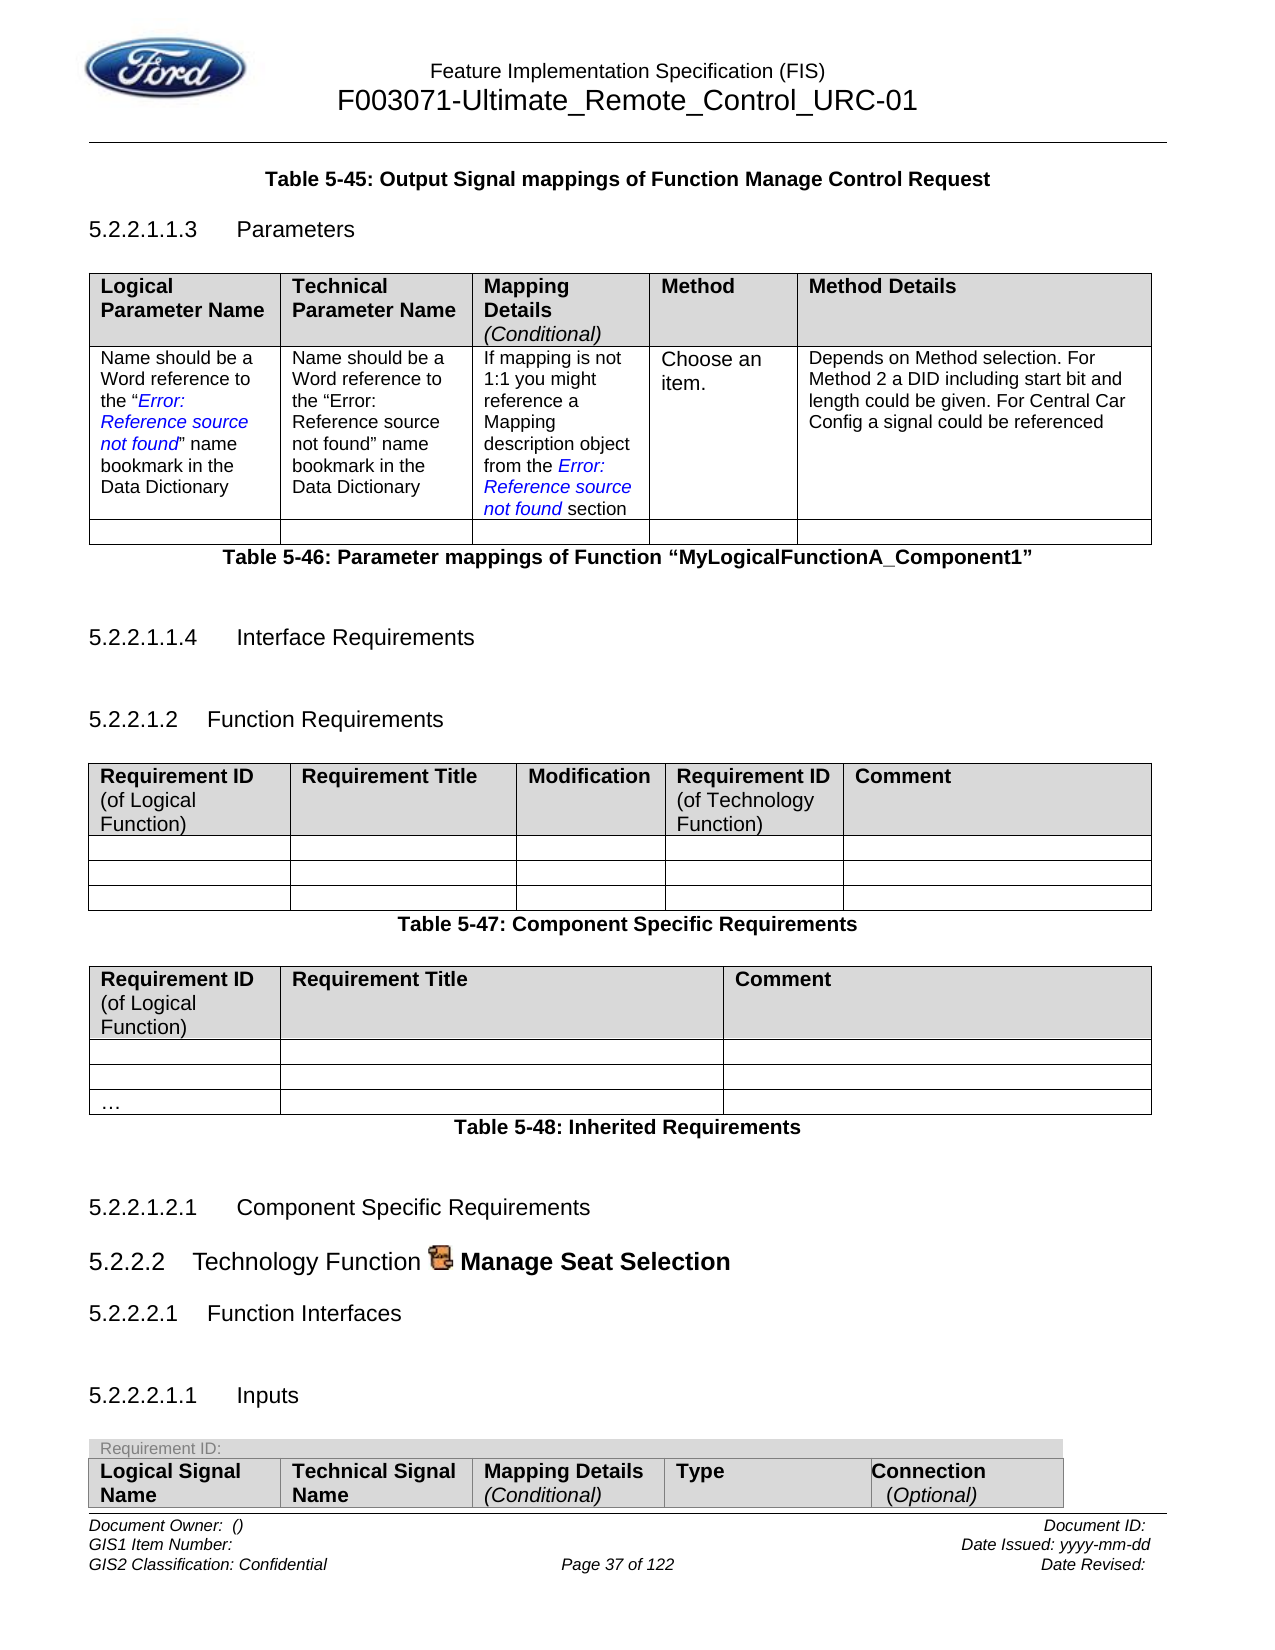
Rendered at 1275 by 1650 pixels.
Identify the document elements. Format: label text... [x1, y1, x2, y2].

subtitle Function Requirements [89, 706, 1167, 732]
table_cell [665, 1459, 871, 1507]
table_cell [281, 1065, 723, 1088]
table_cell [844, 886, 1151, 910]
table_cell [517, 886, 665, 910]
subtitle Inputs [89, 1382, 1167, 1408]
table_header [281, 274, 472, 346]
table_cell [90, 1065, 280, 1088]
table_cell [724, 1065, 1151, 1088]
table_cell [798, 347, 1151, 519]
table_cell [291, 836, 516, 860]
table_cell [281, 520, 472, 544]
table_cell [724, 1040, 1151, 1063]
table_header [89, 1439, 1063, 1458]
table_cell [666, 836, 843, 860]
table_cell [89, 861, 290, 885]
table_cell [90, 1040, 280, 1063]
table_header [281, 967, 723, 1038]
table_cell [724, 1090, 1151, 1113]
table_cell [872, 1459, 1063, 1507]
subtitle Parameters [89, 216, 1167, 242]
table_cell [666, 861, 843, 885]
subtitle Function Interfaces [89, 1300, 1167, 1327]
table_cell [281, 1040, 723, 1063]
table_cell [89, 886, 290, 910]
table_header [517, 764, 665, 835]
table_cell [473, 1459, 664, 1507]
subtitle Technology Function Manage Seat Selection [89, 1245, 1167, 1275]
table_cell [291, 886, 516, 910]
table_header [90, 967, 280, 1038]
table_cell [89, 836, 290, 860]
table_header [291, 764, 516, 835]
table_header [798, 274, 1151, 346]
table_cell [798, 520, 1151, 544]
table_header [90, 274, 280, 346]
subtitle Interface Requirements [89, 624, 1167, 651]
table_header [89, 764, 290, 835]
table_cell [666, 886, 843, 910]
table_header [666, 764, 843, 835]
picture [428, 1245, 454, 1270]
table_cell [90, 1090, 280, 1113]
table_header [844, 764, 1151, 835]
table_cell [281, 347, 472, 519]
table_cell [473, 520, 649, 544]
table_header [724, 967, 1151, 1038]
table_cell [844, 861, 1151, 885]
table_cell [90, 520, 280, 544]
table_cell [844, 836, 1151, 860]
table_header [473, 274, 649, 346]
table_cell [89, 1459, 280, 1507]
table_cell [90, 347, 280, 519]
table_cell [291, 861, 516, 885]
subtitle Component Specific Requirements [89, 1194, 1167, 1220]
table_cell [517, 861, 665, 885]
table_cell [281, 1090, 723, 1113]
picture [65, 18, 266, 119]
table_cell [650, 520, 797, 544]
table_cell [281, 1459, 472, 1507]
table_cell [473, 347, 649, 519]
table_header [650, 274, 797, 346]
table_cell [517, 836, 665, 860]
